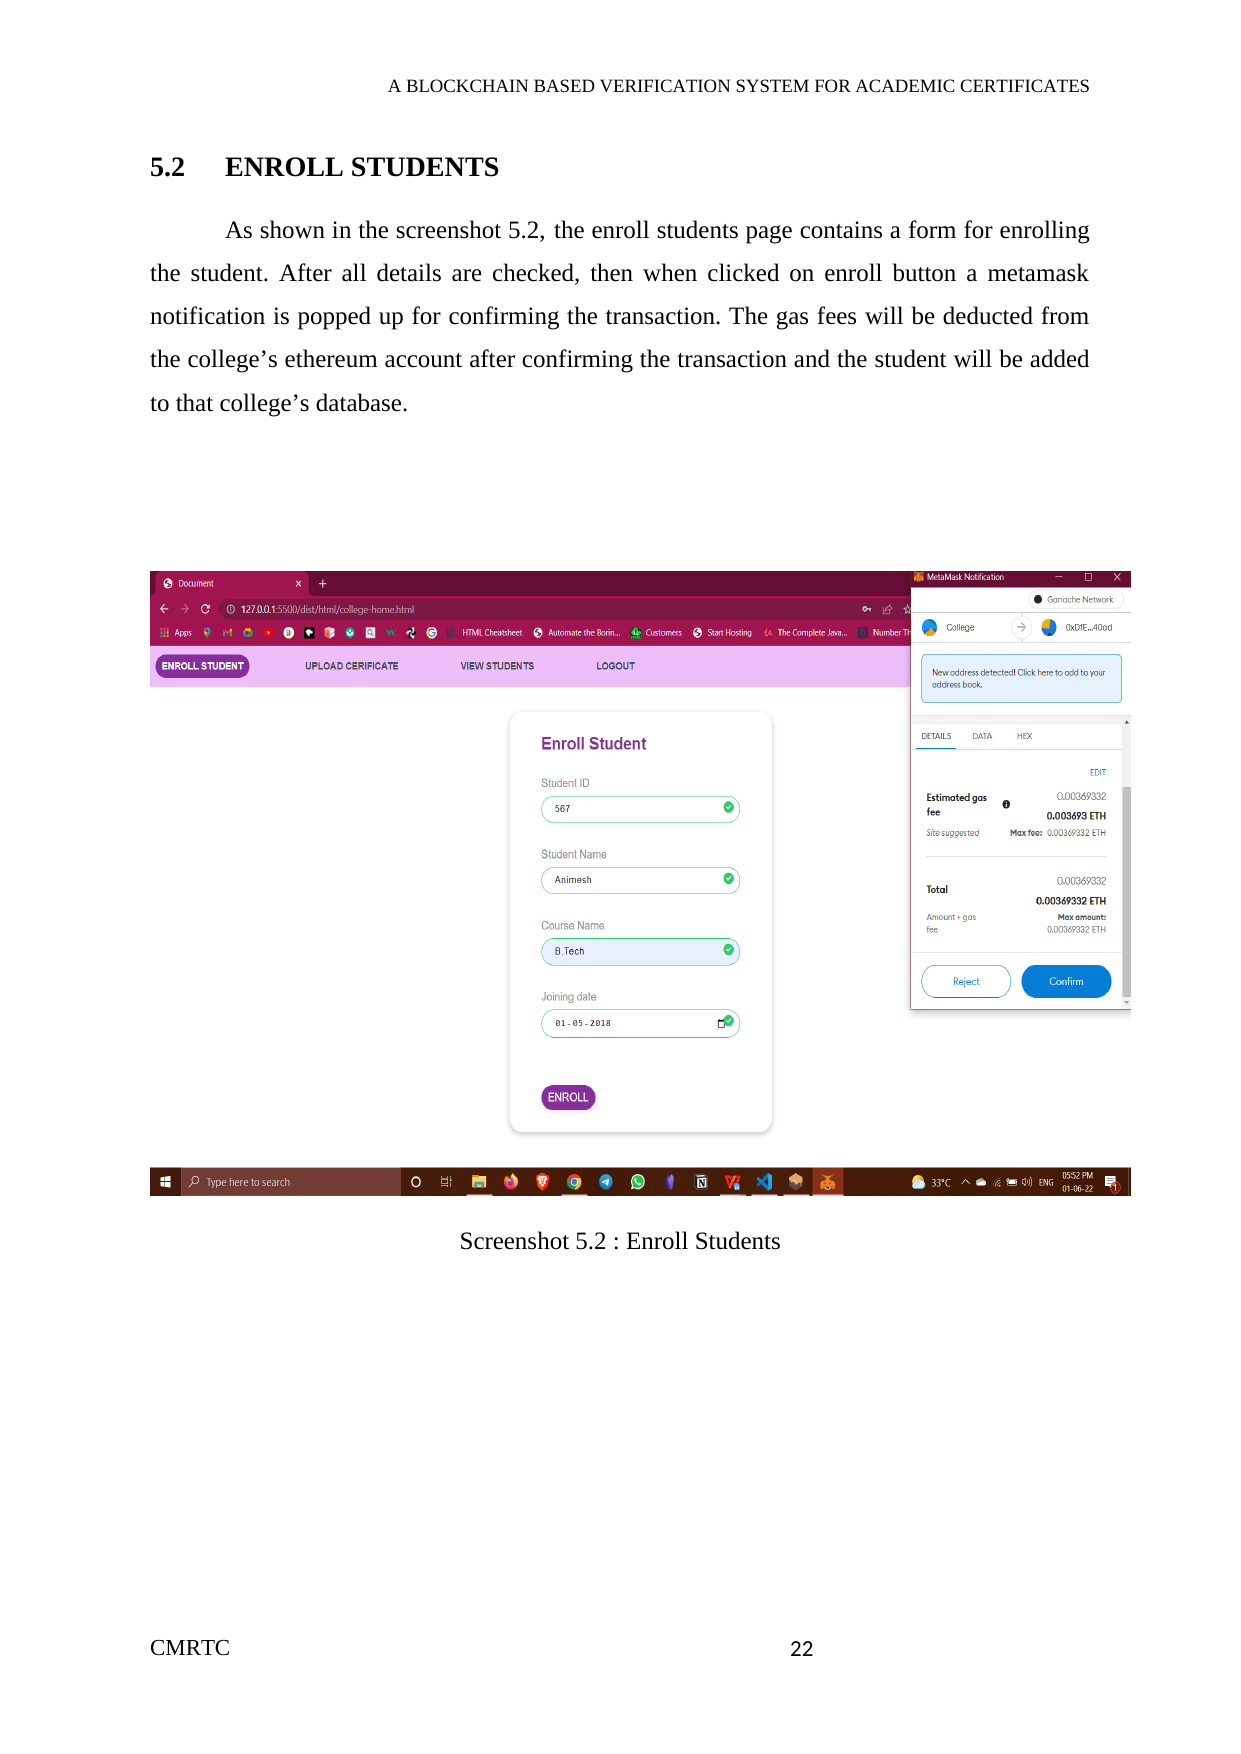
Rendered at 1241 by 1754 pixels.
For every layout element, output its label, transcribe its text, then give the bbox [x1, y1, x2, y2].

picture [150, 571, 1131, 1196]
text As shown in the screenshot 5.2, the enroll students page contains a form for enrolling the student. After all details are checked, then when clicked on enroll button a metamask notification is popped up for confirming the transaction. The gas fees will be deducted from the college’s ethereum account after confirming the transaction and the student will be added to that college’s database. [150, 215, 1090, 416]
text 5.2 ENROLL STUDENTS [150, 150, 1090, 182]
text Screenshot 5.2 : Enroll Students [150, 1226, 1090, 1255]
